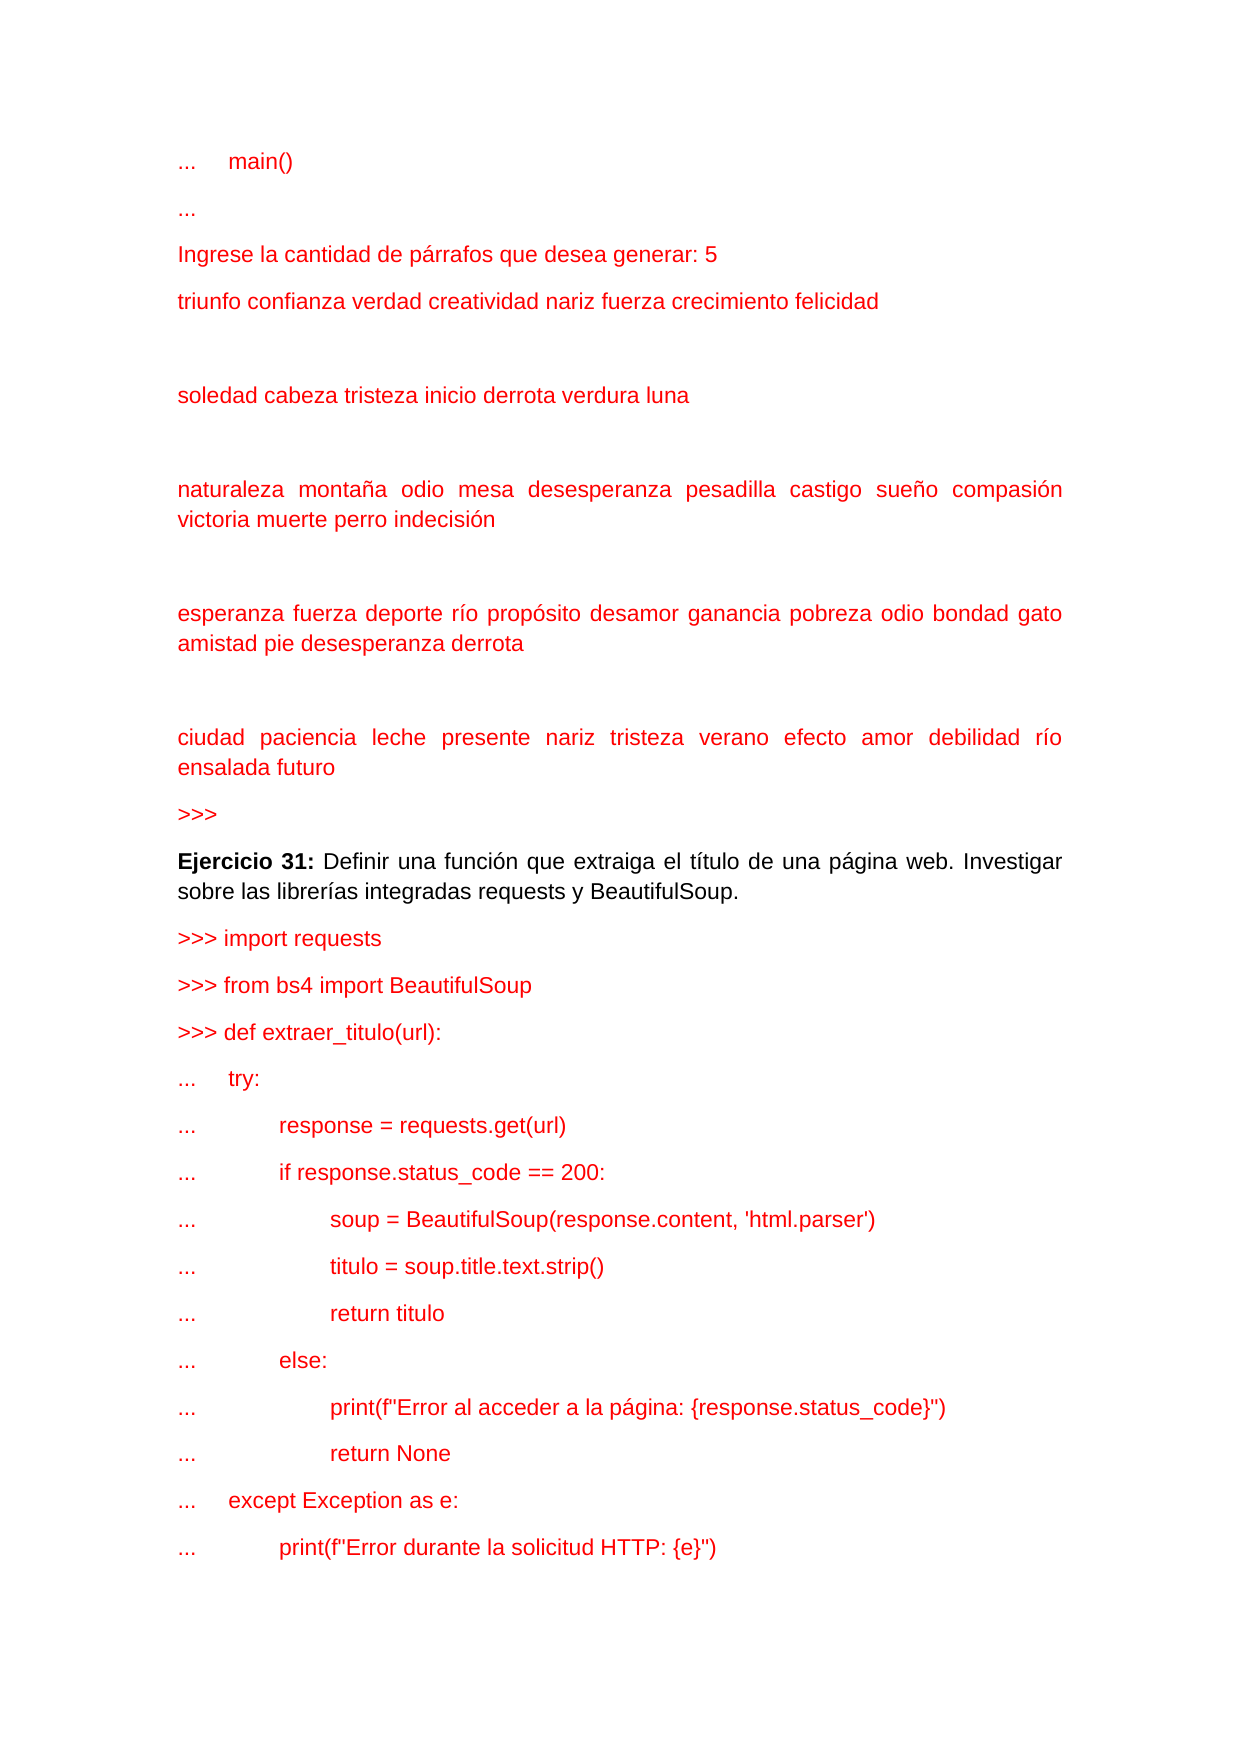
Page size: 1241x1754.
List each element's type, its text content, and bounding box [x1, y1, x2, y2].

text >>> def extraer_titulo(url): [177, 1018, 1063, 1045]
text soledad cabeza tristeza inicio derrota verdura luna [177, 382, 1063, 408]
text ... [177, 194, 1063, 221]
text >>> from bs4 import BeautifulSoup [177, 972, 1063, 998]
text ... print(f"Error durante la solicitud HTTP: {e}") [177, 1534, 1063, 1560]
text ciudad paciencia leche presente nariz tristeza verano efecto amor debilidad río ensalada futuro [177, 724, 1063, 780]
text ... response = requests.get(url) [177, 1112, 1063, 1138]
text Ingrese la cantidad de párrafos que desea generar: 5 [177, 241, 1063, 268]
text naturaleza montaña odio mesa desesperanza pesadilla castigo sueño compasión victoria muerte perro indecisión [177, 476, 1063, 532]
text Ejercicio 31: Definir una función que extraiga el título de una página web. Investigar sobre las librerías integradas requests y BeautifulSoup. [177, 848, 1063, 904]
text triunfo confianza verdad creatividad nariz fuerza crecimiento felicidad [177, 288, 1063, 314]
text ... titulo = soup.title.text.strip() [177, 1253, 1063, 1279]
text ... else: [177, 1347, 1063, 1373]
text >>> import requests [177, 925, 1063, 951]
text ... return None [177, 1440, 1063, 1467]
text ... except Exception as e: [177, 1487, 1063, 1513]
text ... print(f"Error al acceder a la página: {response.status_code}") [177, 1393, 1063, 1420]
text ... main() [177, 148, 1063, 174]
text ... soup = BeautifulSoup(response.content, 'html.parser') [177, 1206, 1063, 1232]
text ... return titulo [177, 1300, 1063, 1326]
text esperanza fuerza deporte río propósito desamor ganancia pobreza odio bondad gato amistad pie desesperanza derrota [177, 600, 1063, 656]
text ... try: [177, 1065, 1063, 1092]
text >>> [177, 801, 1063, 827]
text ... if response.status_code == 200: [177, 1159, 1063, 1185]
